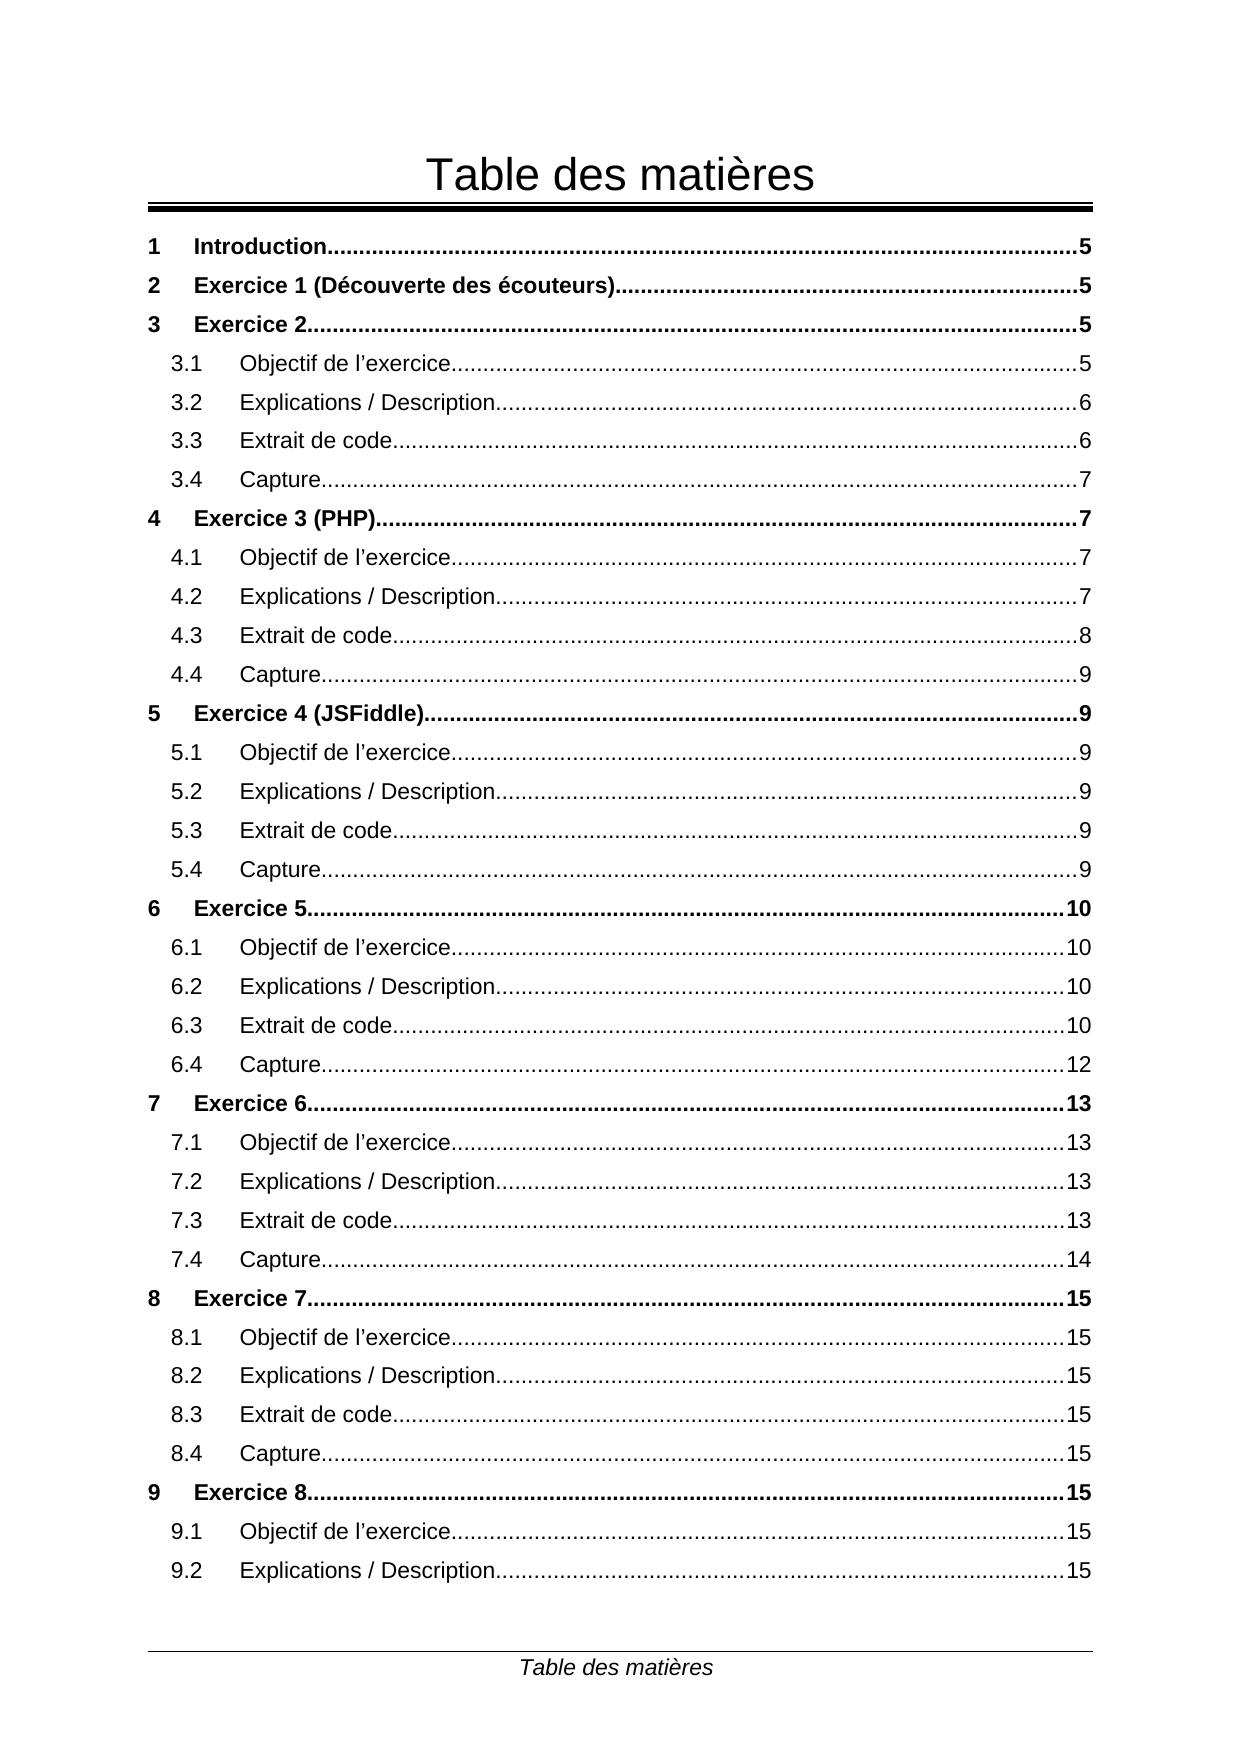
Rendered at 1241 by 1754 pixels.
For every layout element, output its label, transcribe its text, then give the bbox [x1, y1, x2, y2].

text 6 Exercice 5 10 [148, 895, 1093, 921]
text 5.4 Capture 9 [171, 856, 1093, 882]
text 6.1 Objectif de l’exercice 10 [171, 934, 1093, 960]
text 3.1 Objectif de l’exercice 5 [171, 349, 1093, 376]
text 6.3 Extrait de code 10 [171, 1012, 1093, 1038]
text 5.2 Explications / Description 9 [171, 778, 1093, 804]
text 4.1 Objectif de l’exercice 7 [171, 544, 1093, 571]
text 7.2 Explications / Description 13 [171, 1168, 1093, 1194]
text 8 Exercice 7 15 [148, 1284, 1093, 1311]
text 7.4 Capture 14 [171, 1246, 1093, 1272]
text 7 Exercice 6 13 [148, 1090, 1093, 1116]
text 6.2 Explications / Description 10 [171, 973, 1093, 999]
text 7.1 Objectif de l’exercice 13 [171, 1129, 1093, 1155]
text 3.4 Capture 7 [171, 466, 1093, 493]
text 3.2 Explications / Description 6 [171, 388, 1093, 415]
text 4.4 Capture 9 [171, 661, 1093, 687]
text 4 Exercice 3 (PHP) 7 [148, 505, 1093, 532]
text 6.4 Capture 12 [171, 1051, 1093, 1077]
text 4.2 Explications / Description 7 [171, 583, 1093, 609]
text 5.3 Extrait de code 9 [171, 817, 1093, 843]
text Table des matières [148, 148, 1093, 202]
text 9.1 Objectif de l’exercice 15 [171, 1518, 1093, 1544]
text 1 Introduction 5 [148, 233, 1093, 259]
text 8.4 Capture 15 [171, 1440, 1093, 1467]
text 4.3 Extrait de code 8 [171, 622, 1093, 648]
text 5 Exercice 4 (JSFiddle) 9 [148, 700, 1093, 726]
text 9 Exercice 8 15 [148, 1479, 1093, 1506]
text 8.3 Extrait de code 15 [171, 1401, 1093, 1428]
text 3.3 Extrait de code 6 [171, 427, 1093, 454]
text 8.1 Objectif de l’exercice 15 [171, 1323, 1093, 1350]
text 9.2 Explications / Description 15 [171, 1557, 1093, 1583]
text 3 Exercice 2 5 [148, 311, 1093, 337]
text 2 Exercice 1 (Découverte des écouteurs) 5 [148, 272, 1093, 298]
text 7.3 Extrait de code 13 [171, 1207, 1093, 1233]
text 5.1 Objectif de l’exercice 9 [171, 739, 1093, 765]
text 8.2 Explications / Description 15 [171, 1362, 1093, 1389]
